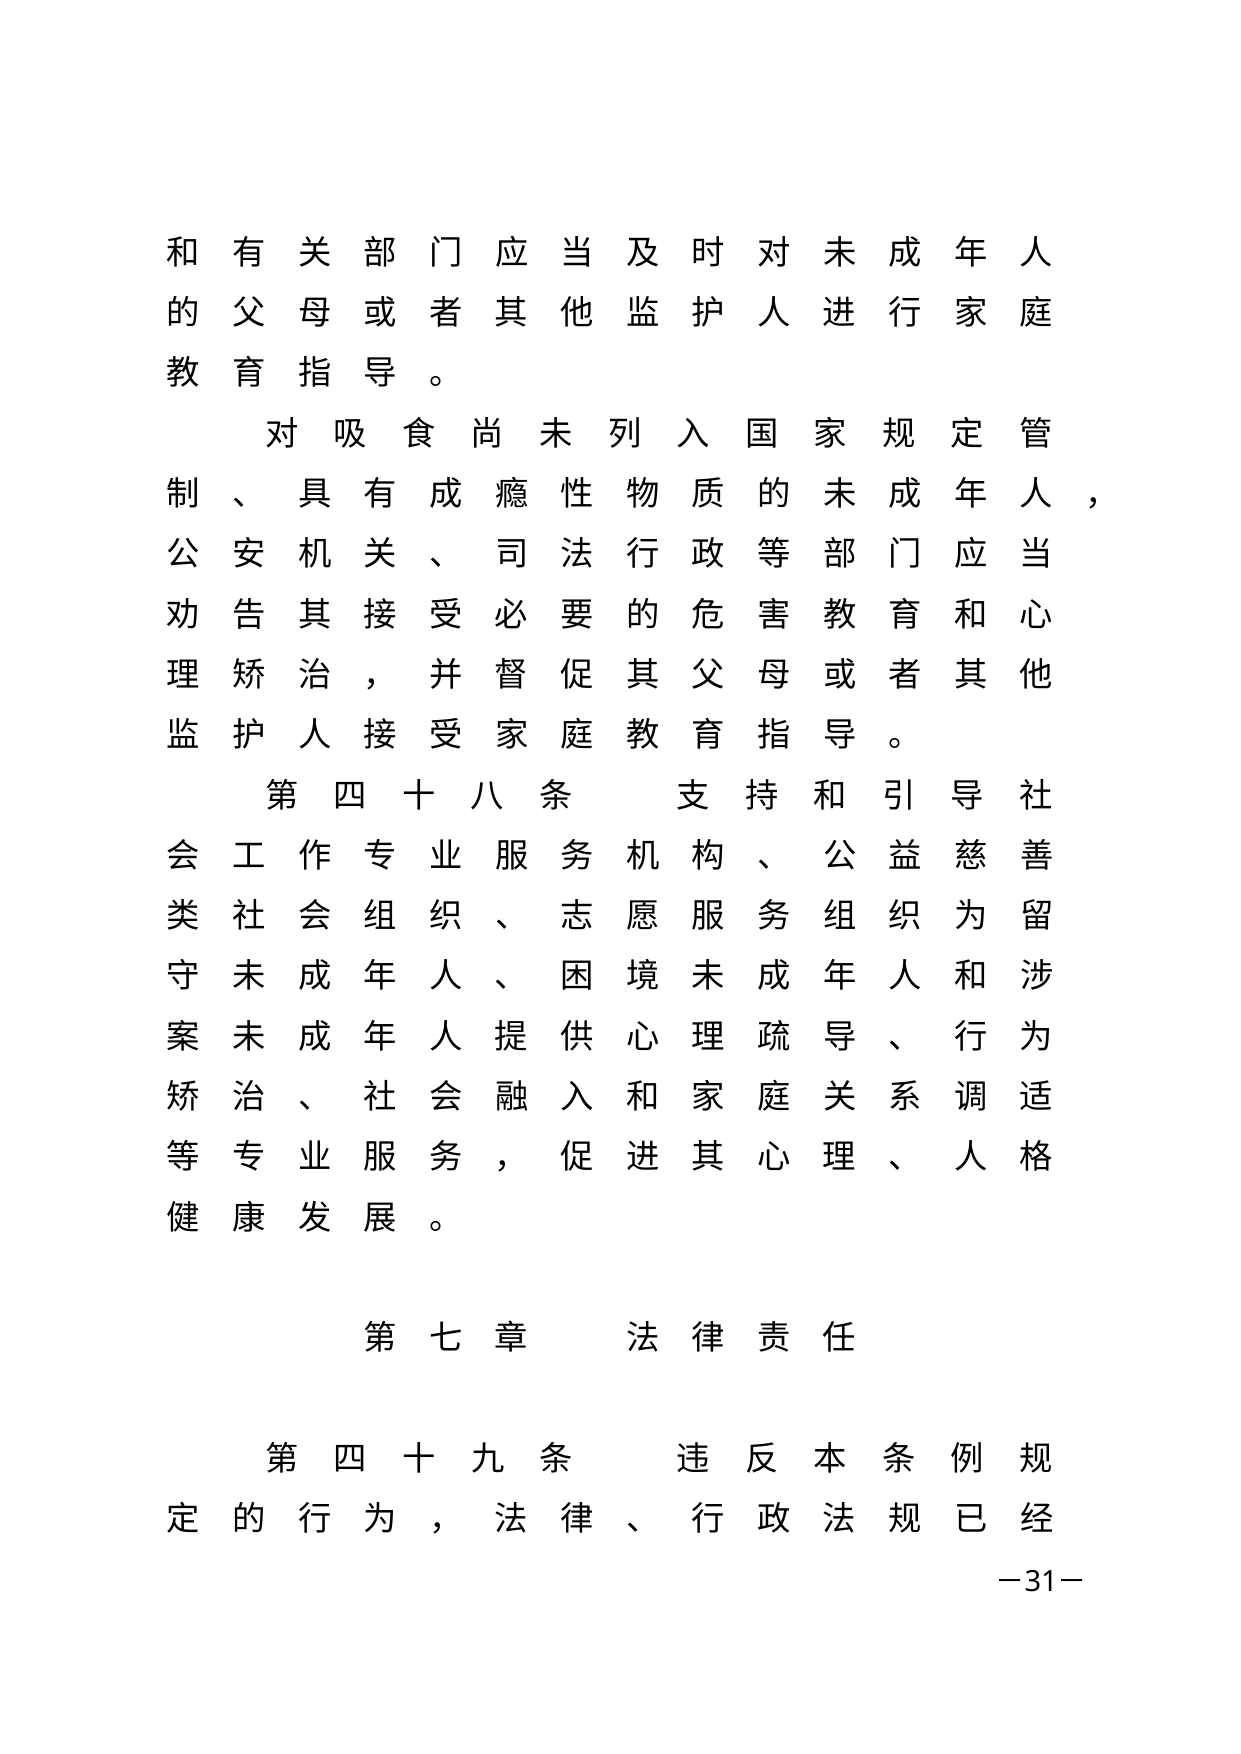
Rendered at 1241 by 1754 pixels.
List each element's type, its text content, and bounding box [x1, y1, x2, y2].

text 对有严重不良行为但不符合专门学校就读条件的未成年人，家庭、学校和有关部门应当协同管理，采取措施严加管教。学校和有关部门应当及时对未成年人的父母或者其他监护人进行家庭教育指导。 [167, 219, 1085, 400]
text 对吸食尚未列入国家规定管制、具有成瘾性物质的未成年人，公安机关、司法行政等部门应当劝告其接受必要的危害教育和心理矫治，并督促其父母或者其他监护人接受家庭教育指导。 [167, 400, 1085, 762]
text 第四十八条 支持和引导社会工作专业服务机构、公益慈善类社会组织、志愿服务组织为留守未成年人、困境未成年人和涉案未成年人提供心理疏导、行为矫治、社会融入和家庭关系调适等专业服务，促进其心理、人格健康发展。 [167, 762, 1085, 1245]
text 第七章 法律责任 [167, 1305, 1085, 1365]
text 第四十九条 违反本条例规定的行为，法律、行政法规已经规定法律责任的，适用其规定。 [167, 1426, 1085, 1546]
